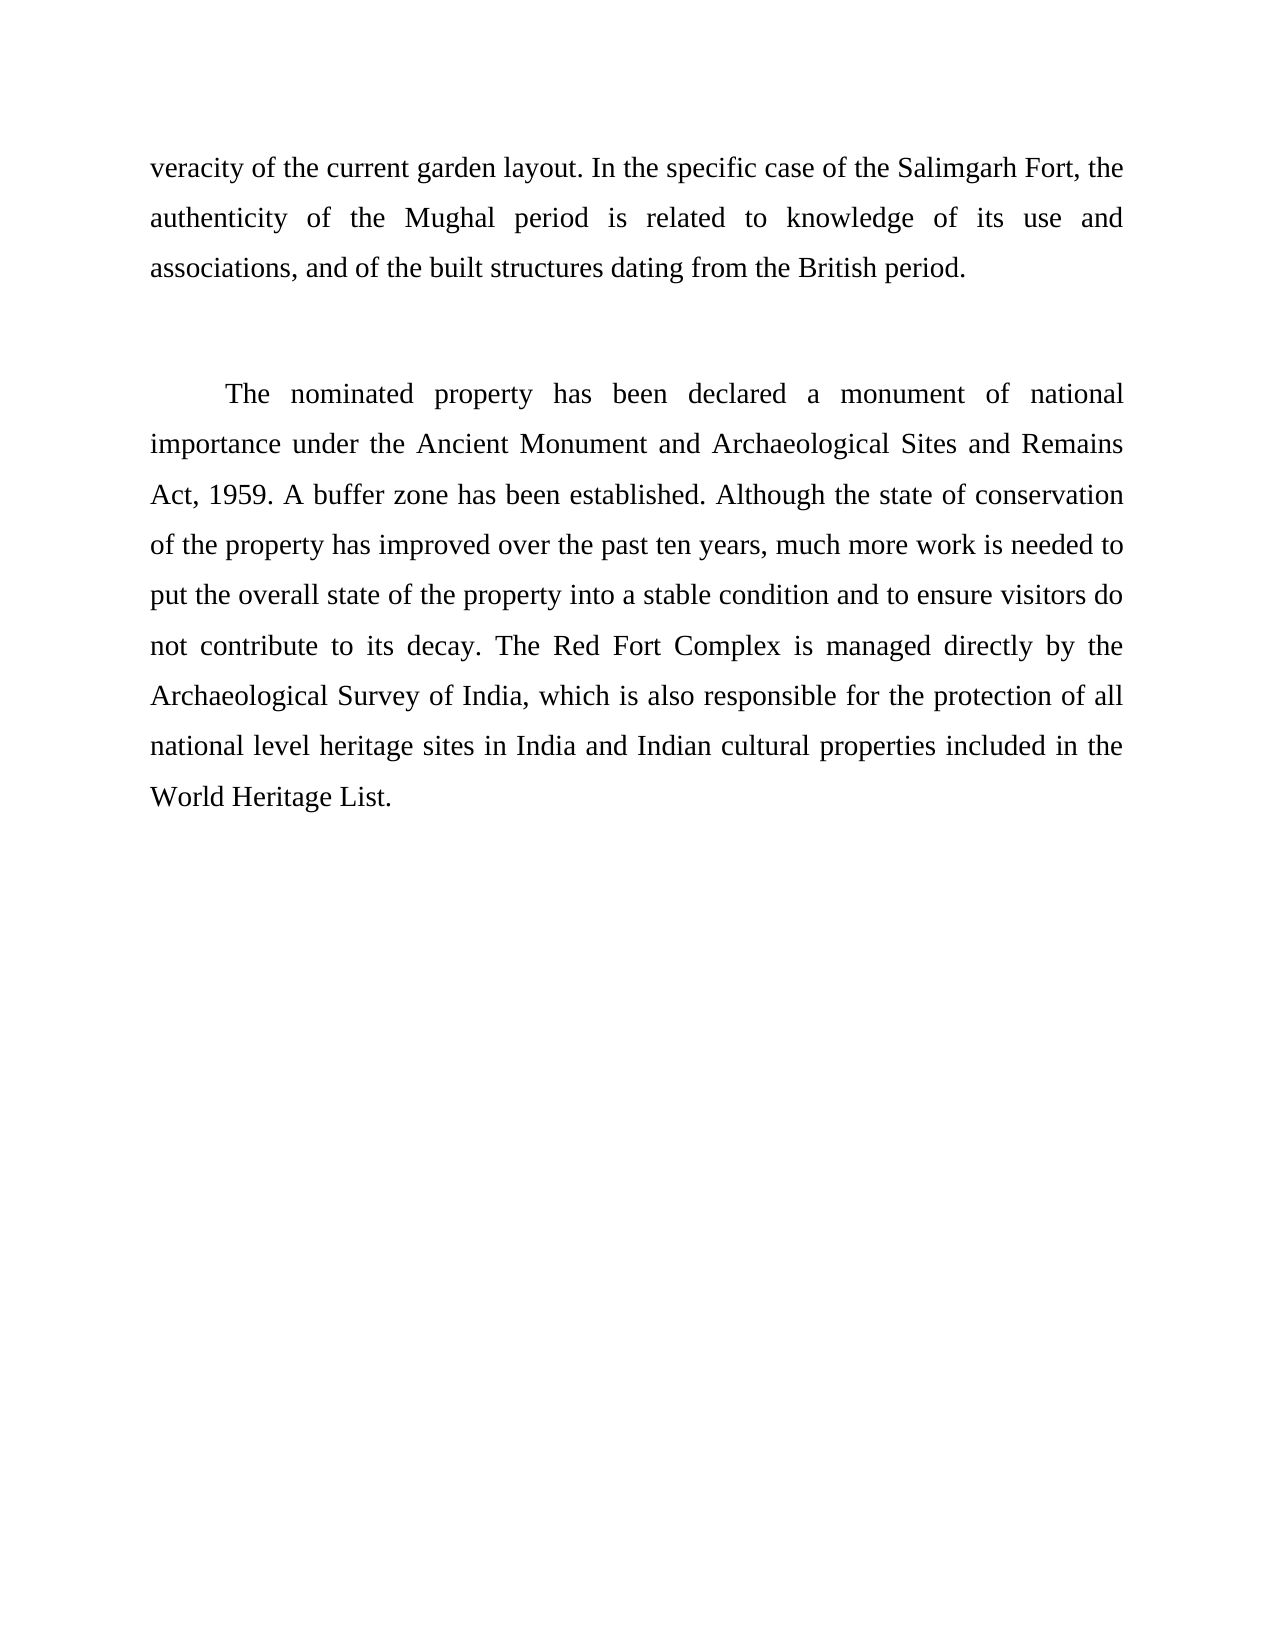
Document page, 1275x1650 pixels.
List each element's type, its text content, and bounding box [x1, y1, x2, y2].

text The nominated property has been declared a monument of national importance under the Ancient Monument and Archaeological Sites and Remains Act, 1959. A buffer zone has been established. Although the state of conservation of the property has improved over the past ten years, much more work is needed to put the overall state of the property into a stable condition and to ensure visitors do not contribute to its decay. The Red Fort Complex is managed directly by the Archaeological Survey of India, which is also responsible for the protection of all national level heritage sites in India and Indian cultural properties included in the World Heritage List. [150, 376, 1125, 812]
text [150, 150, 1125, 284]
